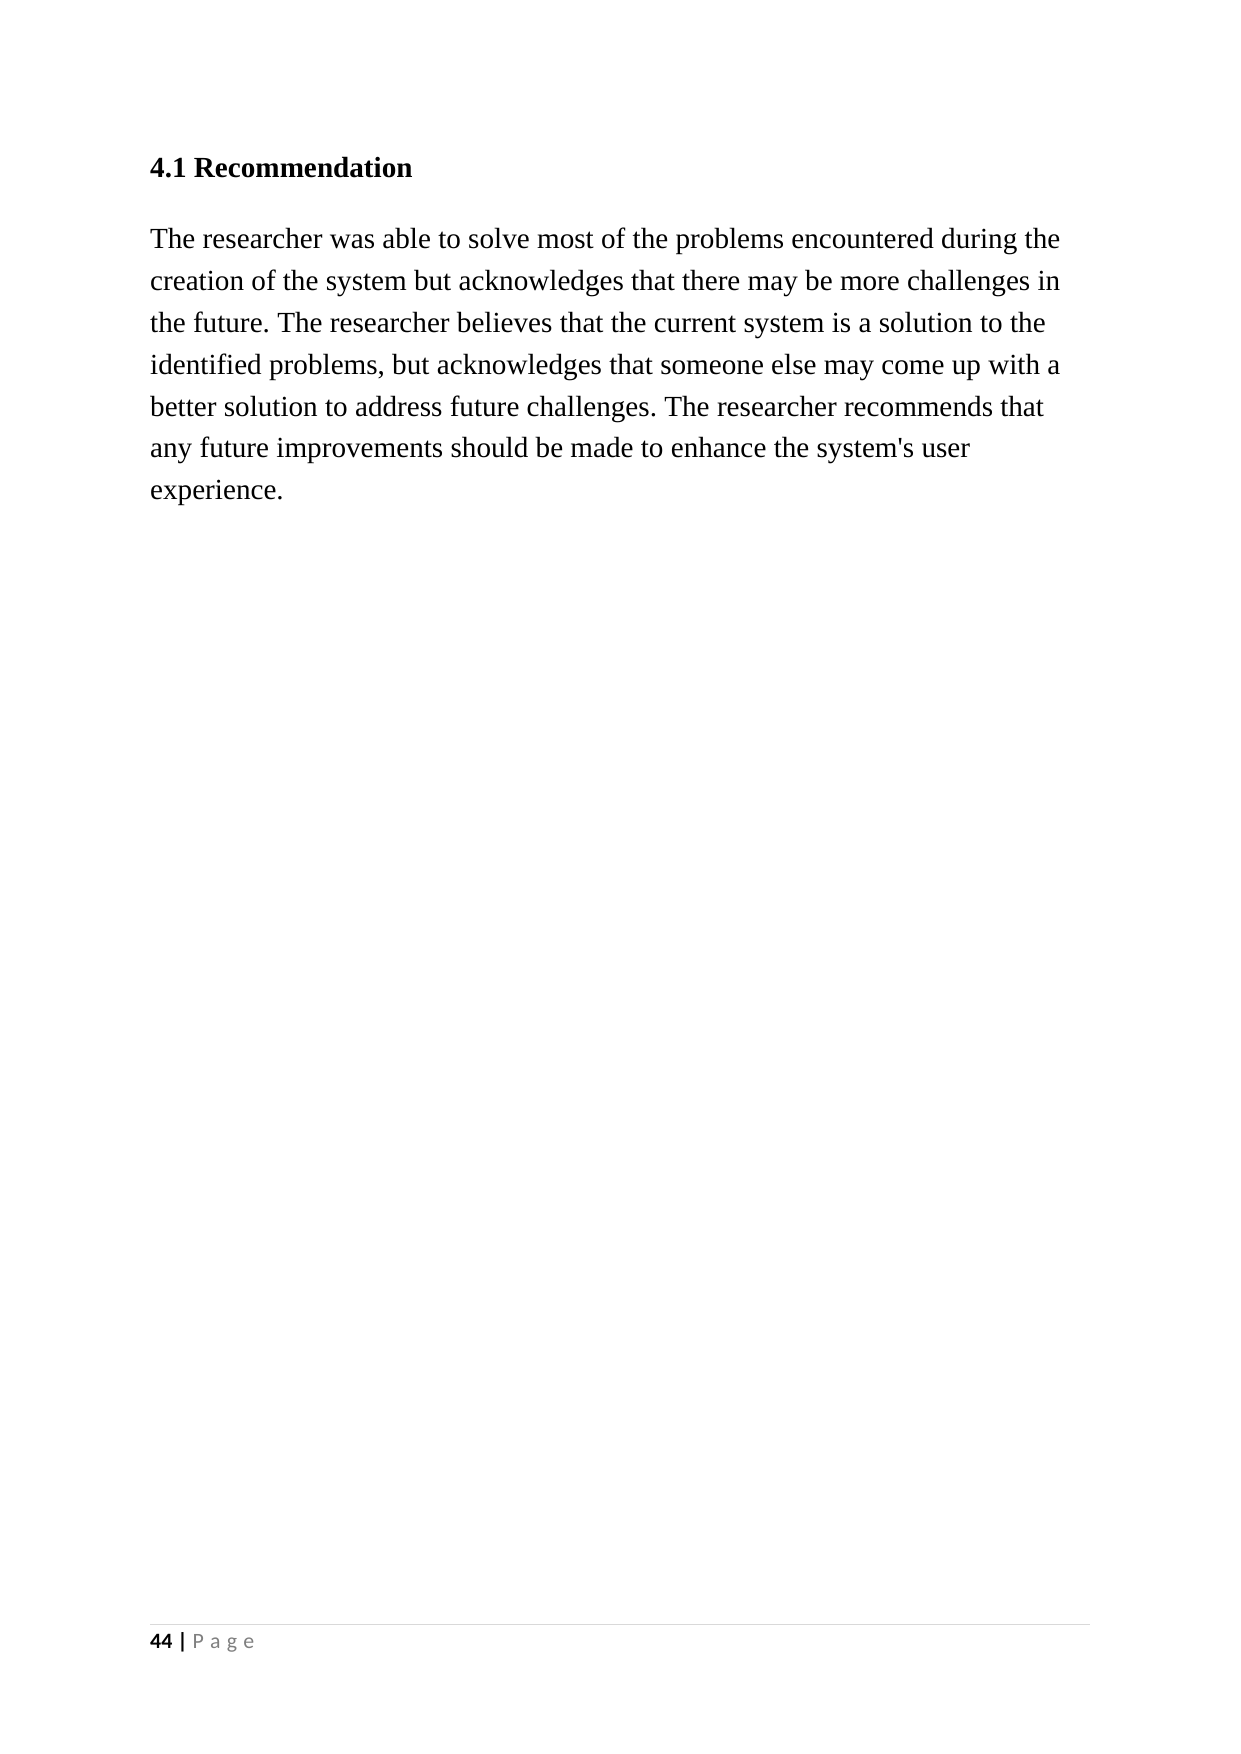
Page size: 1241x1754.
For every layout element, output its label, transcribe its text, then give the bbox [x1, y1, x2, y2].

text The researcher was able to solve most of the problems encountered during the creation of the system but acknowledges that there may be more challenges in the future. The researcher believes that the current system is a solution to the identified problems, but acknowledges that someone else may come up with a better solution to address future challenges. The researcher recommends that any future improvements should be made to enhance the system's user experience. [150, 221, 1090, 506]
subtitle 4.1 Recommendation [150, 150, 1090, 183]
